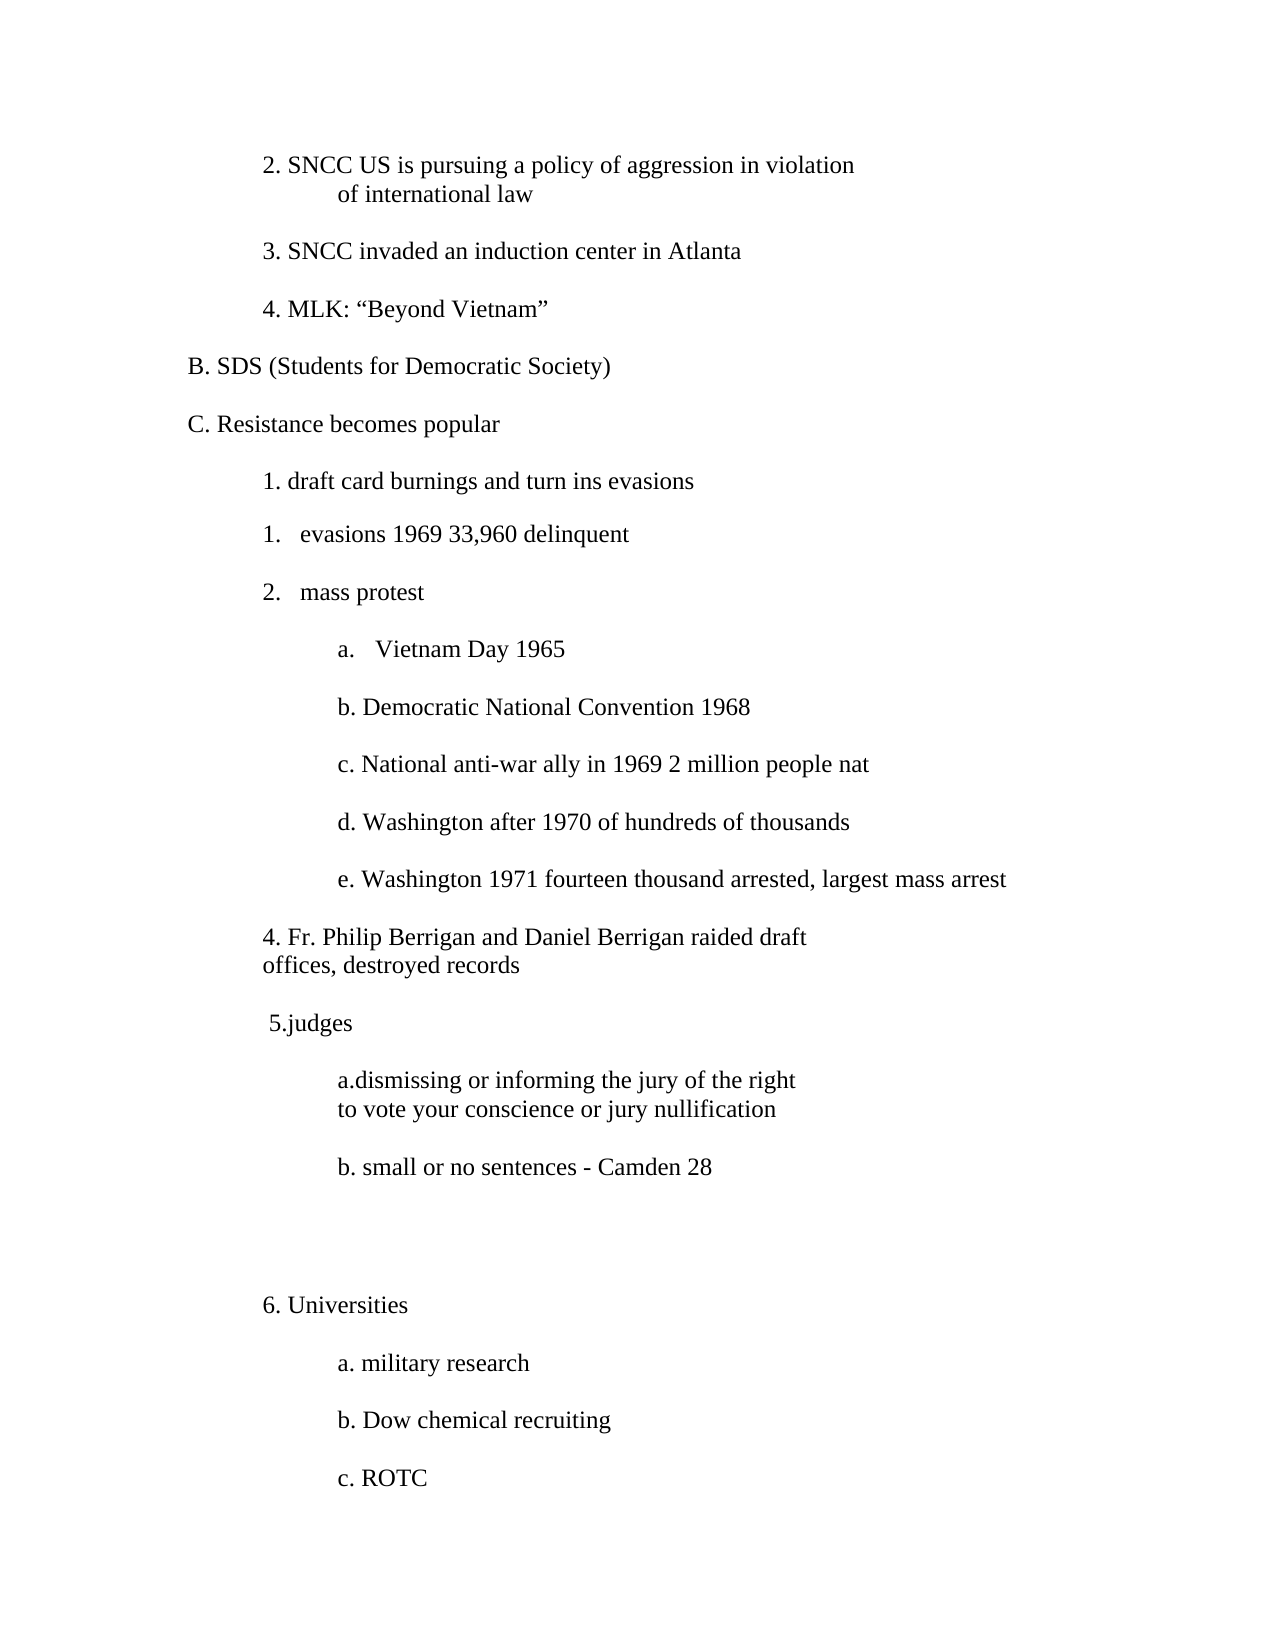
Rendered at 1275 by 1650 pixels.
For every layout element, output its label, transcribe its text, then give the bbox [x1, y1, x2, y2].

list mass protest [262, 577, 1087, 605]
text 3. SNCC invaded an induction center in Atlanta [187, 236, 1087, 265]
text e. Washington 1971 fourteen thousand arrested, largest mass arrest [187, 864, 1087, 893]
list evasions 1969 33,960 delinquent [262, 519, 1087, 548]
text a.dismissing or informing the jury of the right [337, 1065, 1087, 1094]
text b. small or no sentences - Camden 28 [187, 1152, 1087, 1180]
text d. Washington after 1970 of hundreds of thousands [187, 807, 1087, 835]
text b. Democratic National Convention 1968 [337, 692, 1087, 720]
text 1. draft card burnings and turn ins evasions [187, 466, 1087, 495]
text of international law [187, 179, 1087, 207]
text 6. Universities [187, 1291, 1087, 1319]
text 2. SNCC US is pursuing a policy of aggression in violation [187, 150, 1087, 179]
text to vote your conscience or jury nullification [187, 1094, 1087, 1123]
list Vietnam Day 1965 [337, 634, 1087, 663]
text c. ROTC [187, 1463, 1087, 1492]
text 5.judges [262, 1008, 1087, 1037]
text offices, destroyed records [187, 950, 1087, 979]
text 4. MLK: “Beyond Vietnam” [187, 294, 1087, 322]
text b. Dow chemical recruiting [187, 1406, 1087, 1434]
text a. military research [187, 1348, 1087, 1377]
text c. National anti-war ally in 1969 2 million people nat [187, 749, 1087, 778]
text 4. Fr. Philip Berrigan and Daniel Berrigan raided draft [187, 922, 1087, 950]
text C. Resistance becomes popular [187, 409, 1087, 437]
text B. SDS (Students for Democratic Society) [187, 351, 1087, 380]
